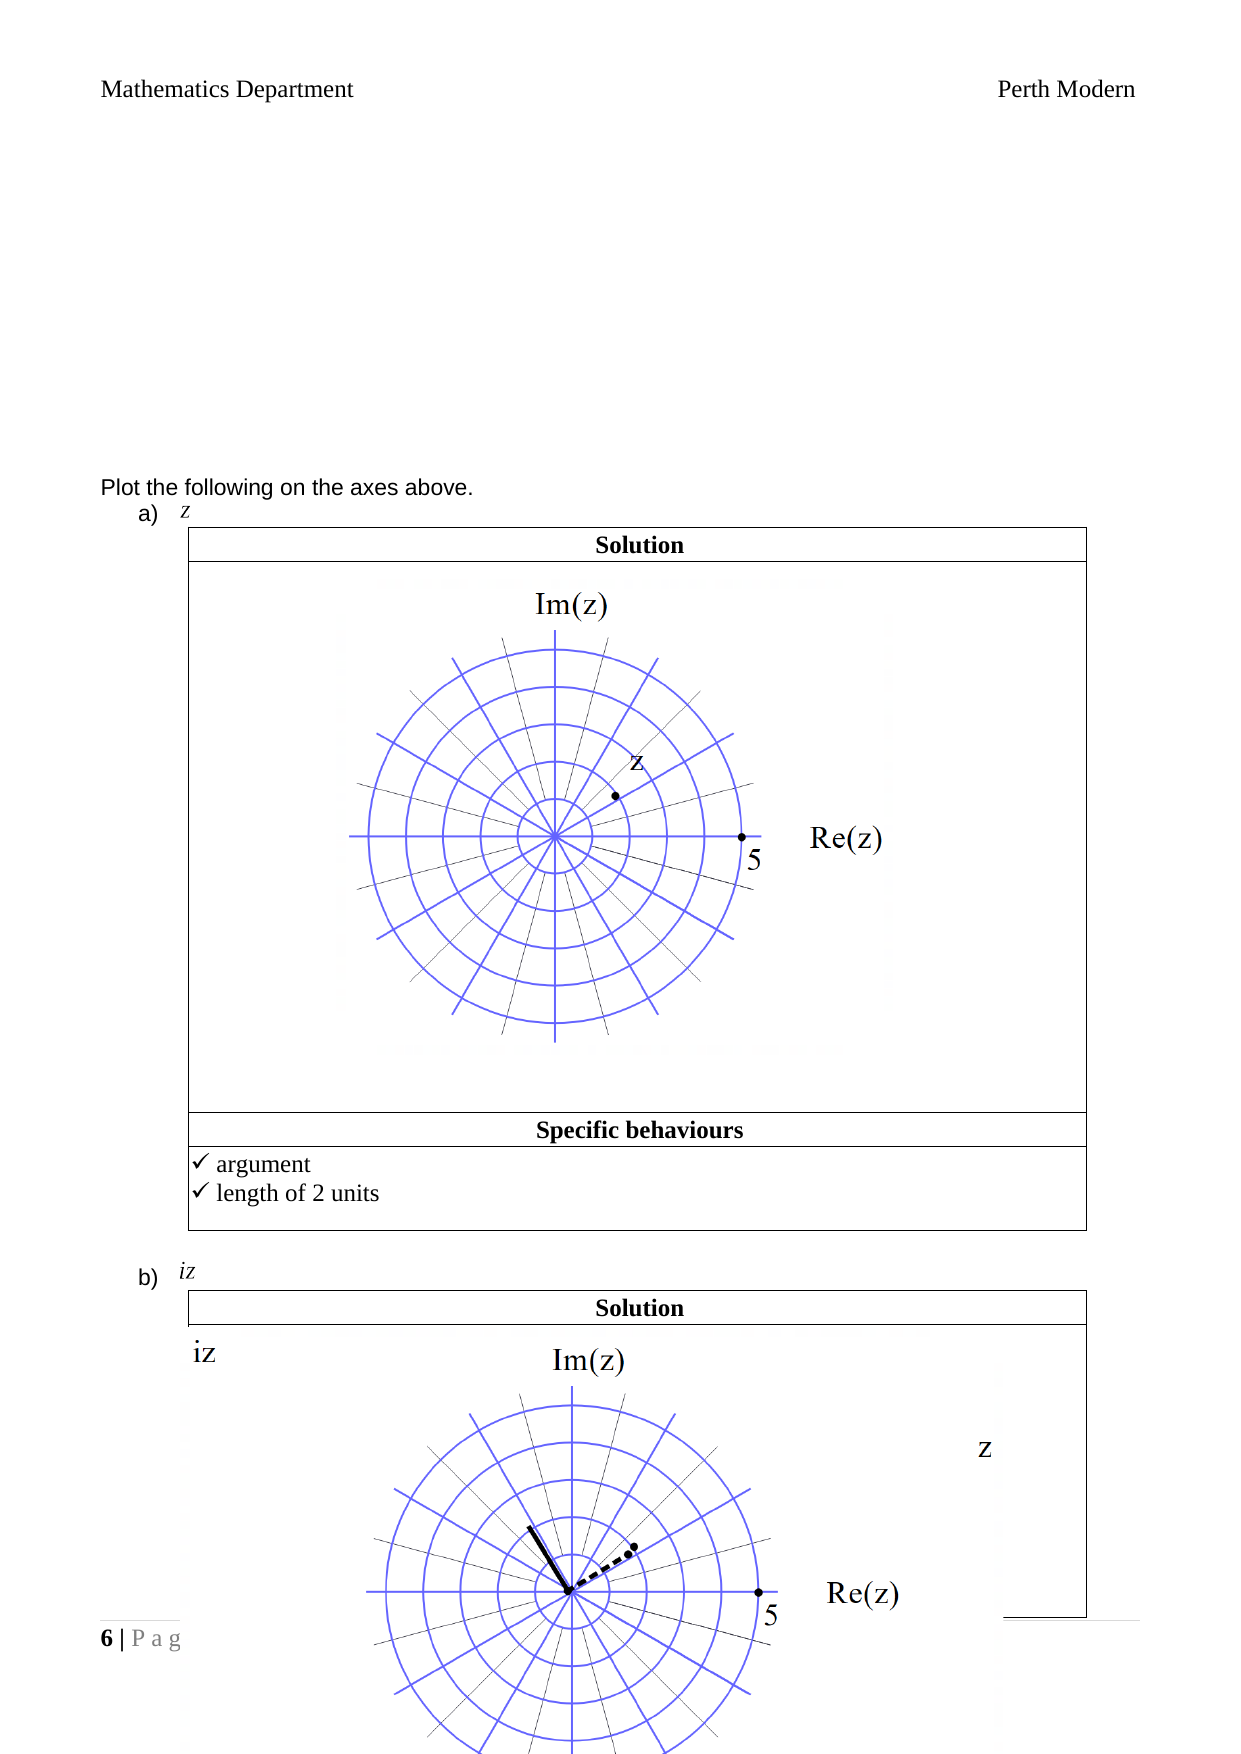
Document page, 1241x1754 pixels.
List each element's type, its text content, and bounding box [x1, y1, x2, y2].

table_cell [189, 1325, 1086, 1617]
table_cell argument length of 2 units [189, 1147, 1086, 1230]
picture [180, 1327, 1004, 1754]
table_header Solution [189, 1291, 1086, 1324]
text Plot the following on the axes above. [100, 474, 1140, 500]
picture [336, 579, 894, 1055]
table_header Solution [189, 528, 1086, 561]
table_cell [189, 562, 1086, 1112]
table_cell Specific behaviours [189, 1113, 1086, 1146]
